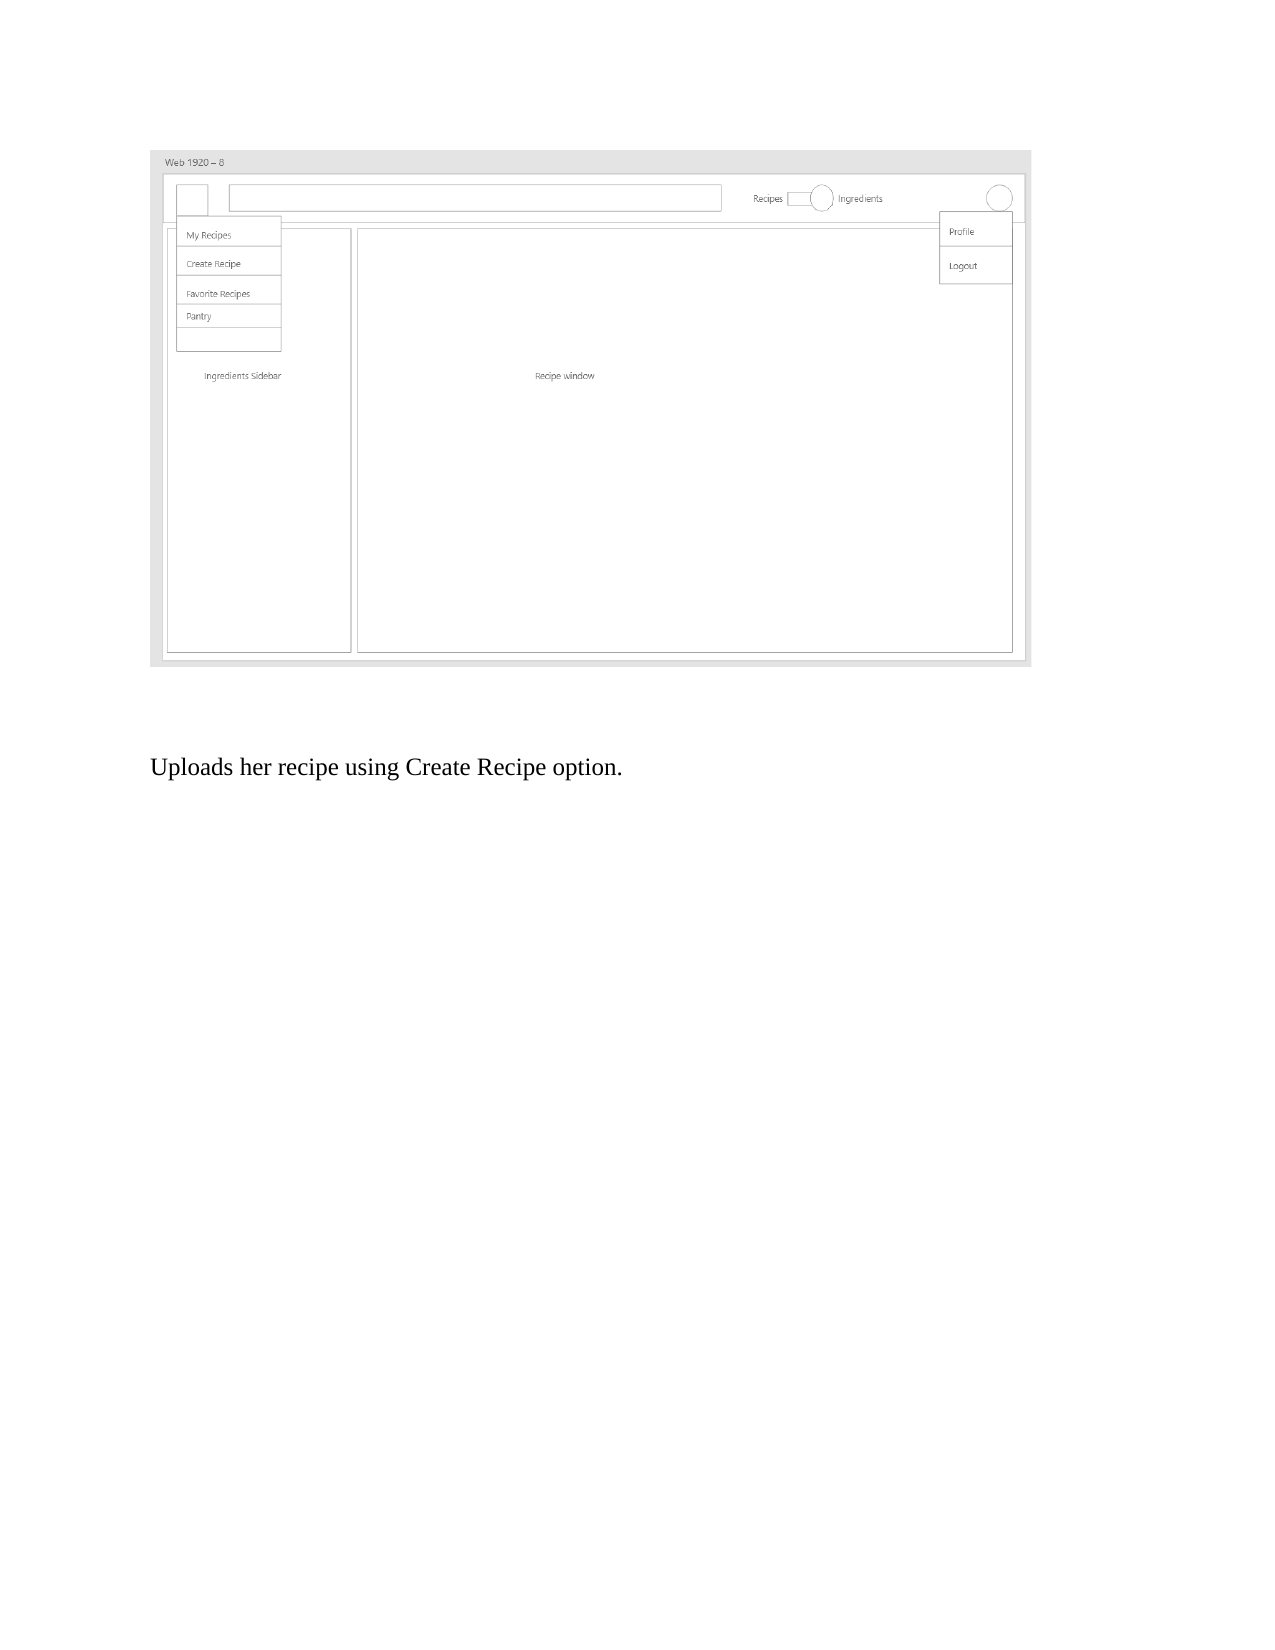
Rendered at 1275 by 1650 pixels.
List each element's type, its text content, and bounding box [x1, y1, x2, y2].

picture [150, 150, 1032, 667]
text Uploads her recipe using Create Recipe option. [150, 752, 1125, 781]
